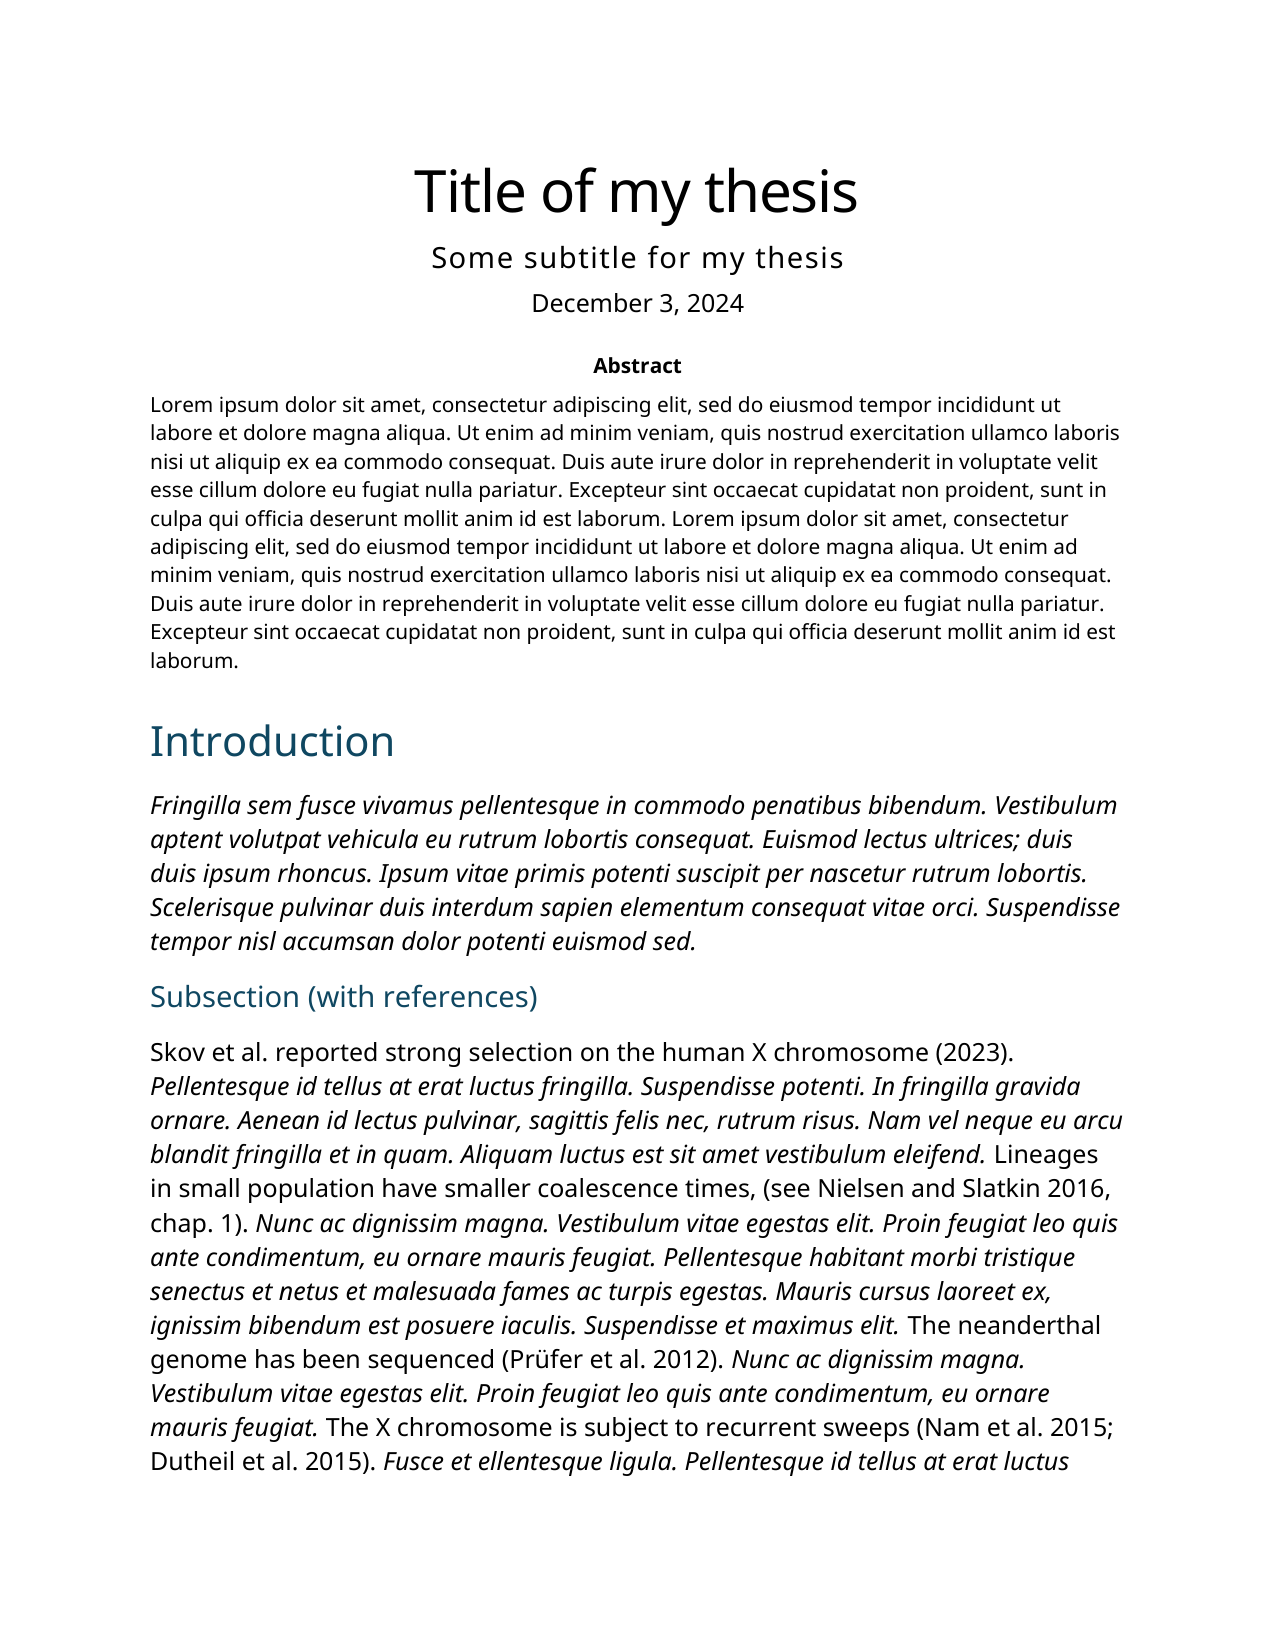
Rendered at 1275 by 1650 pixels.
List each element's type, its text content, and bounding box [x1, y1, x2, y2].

text Lorem ipsum dolor sit amet, consectetur adipiscing elit, sed do eiusmod tempor incididunt ut labore et dolore magna aliqua. Ut enim ad minim veniam, quis nostrud exercitation ullamco laboris nisi ut aliquip ex ea commodo consequat. Duis aute irure dolor in reprehenderit in voluptate velit esse cillum dolore eu fugiat nulla pariatur. Excepteur sint occaecat cupidatat non proident, sunt in culpa qui officia deserunt mollit anim id est laborum. Lorem ipsum dolor sit amet, consectetur adipiscing elit, sed do eiusmod tempor incididunt ut labore et dolore magna aliqua. Ut enim ad minim veniam, quis nostrud exercitation ullamco laboris nisi ut aliquip ex ea commodo consequat. Duis aute irure dolor in reprehenderit in voluptate velit esse cillum dolore eu fugiat nulla pariatur. Excepteur sint occaecat cupidatat non proident, sunt in culpa qui officia deserunt mollit anim id est laborum. [150, 390, 1125, 674]
title Abstract [150, 351, 1125, 379]
title Title of my thesis [150, 150, 1125, 229]
text December 3, 2024 [150, 286, 1125, 320]
subtitle Introduction [150, 712, 1125, 769]
subtitle Subsection (with references) [150, 976, 1125, 1016]
subtitle Some subtitle for my thesis [150, 238, 1125, 277]
text Fringilla sem fusce vivamus pellentesque in commodo penatibus bibendum. Vestibulum aptent volutpat vehicula eu rutrum lobortis consequat. Euismod lectus ultrices; duis duis ipsum rhoncus. Ipsum vitae primis potenti suscipit per nascetur rutrum lobortis. Scelerisque pulvinar duis interdum sapien elementum consequat vitae orci. Suspendisse tempor nisl accumsan dolor potenti euismod sed. [150, 787, 1125, 958]
